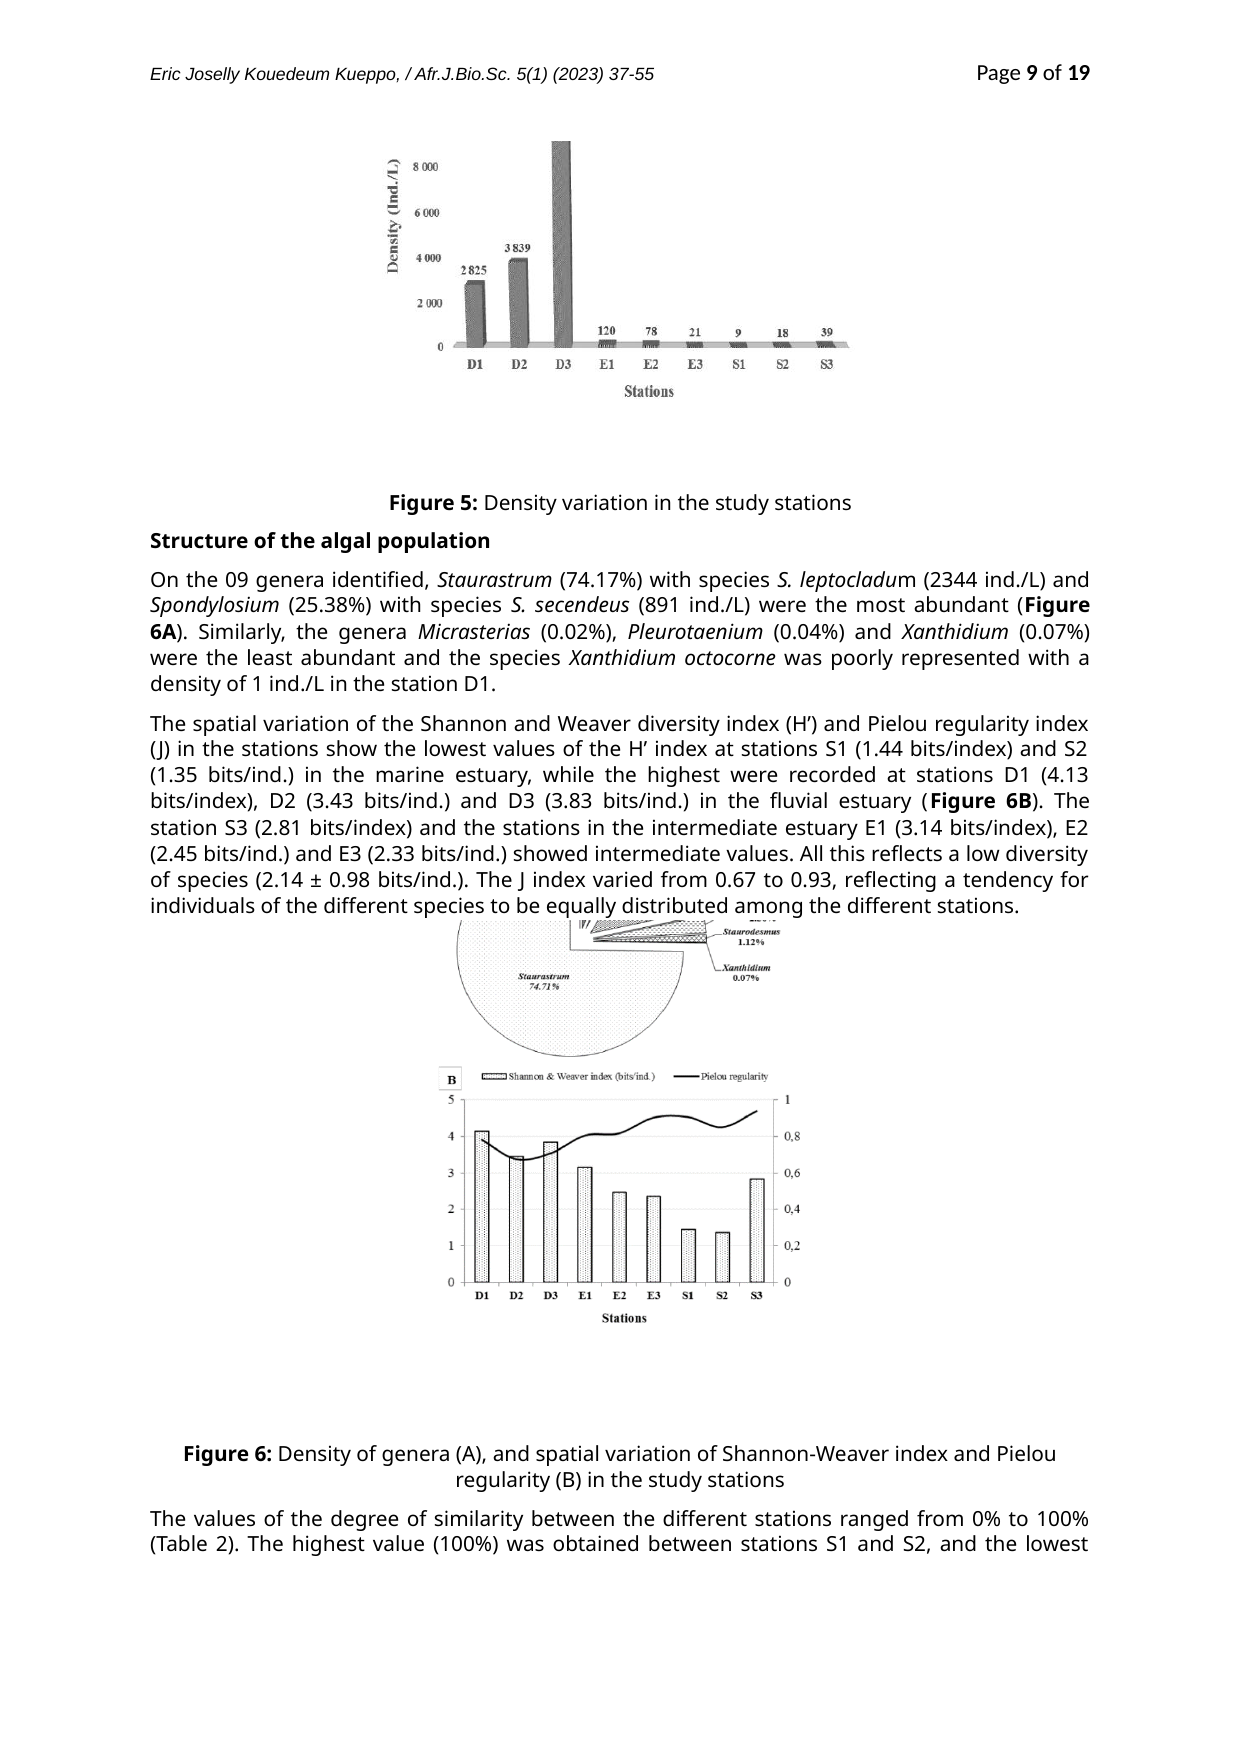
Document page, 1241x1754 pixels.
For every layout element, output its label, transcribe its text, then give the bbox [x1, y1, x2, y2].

text Figure 5: Density variation in the study stations [150, 489, 1090, 515]
picture [438, 920, 802, 1329]
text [150, 1506, 1090, 1558]
text Structure of the algal population [150, 528, 1090, 554]
text The spatial variation of the Shannon and Weaver diversity index (H’) and Pielou regularity index (J) in the stations show the lowest values of the H’ index at stations S1 (1.44 bits/index) and S2 (1.35 bits/ind.) in the marine estuary, while the highest were recorded at stations D1 (4.13 bits/index), D2 (3.43 bits/ind.) and D3 (3.83 bits/ind.) in the fluvial estuary (Figure 6B). The station S3 (2.81 bits/index) and the stations in the intermediate estuary E1 (3.14 bits/index), E2 (2.45 bits/ind.) and E3 (2.33 bits/ind.) showed intermediate values. All this reflects a low diversity of species (2.14 ± 0.98 bits/ind.). The J index varied from 0.67 to 0.93, reflecting a tendency for individuals of the different species to be equally distributed among the different stations. [150, 710, 1090, 920]
text On the 09 genera identified, Staurastrum (74.17%) with species S. leptocladum (2344 ind./L) and Spondylosium (25.38%) with species S. secendeus (891 ind./L) were the most abundant (Figure 6A). Similarly, the genera Micrasterias (0.02%), Pleurotaenium (0.04%) and Xanthidium (0.07%) were the least abundant and the species Xanthidium octocorne was poorly represented with a density of 1 ind./L in the station D1. [150, 567, 1090, 698]
text Figure 6: Density of genera (A), and spatial variation of Shannon-Weaver index and Pielou regularity (B) in the study stations [150, 1441, 1090, 1493]
picture [368, 141, 872, 410]
